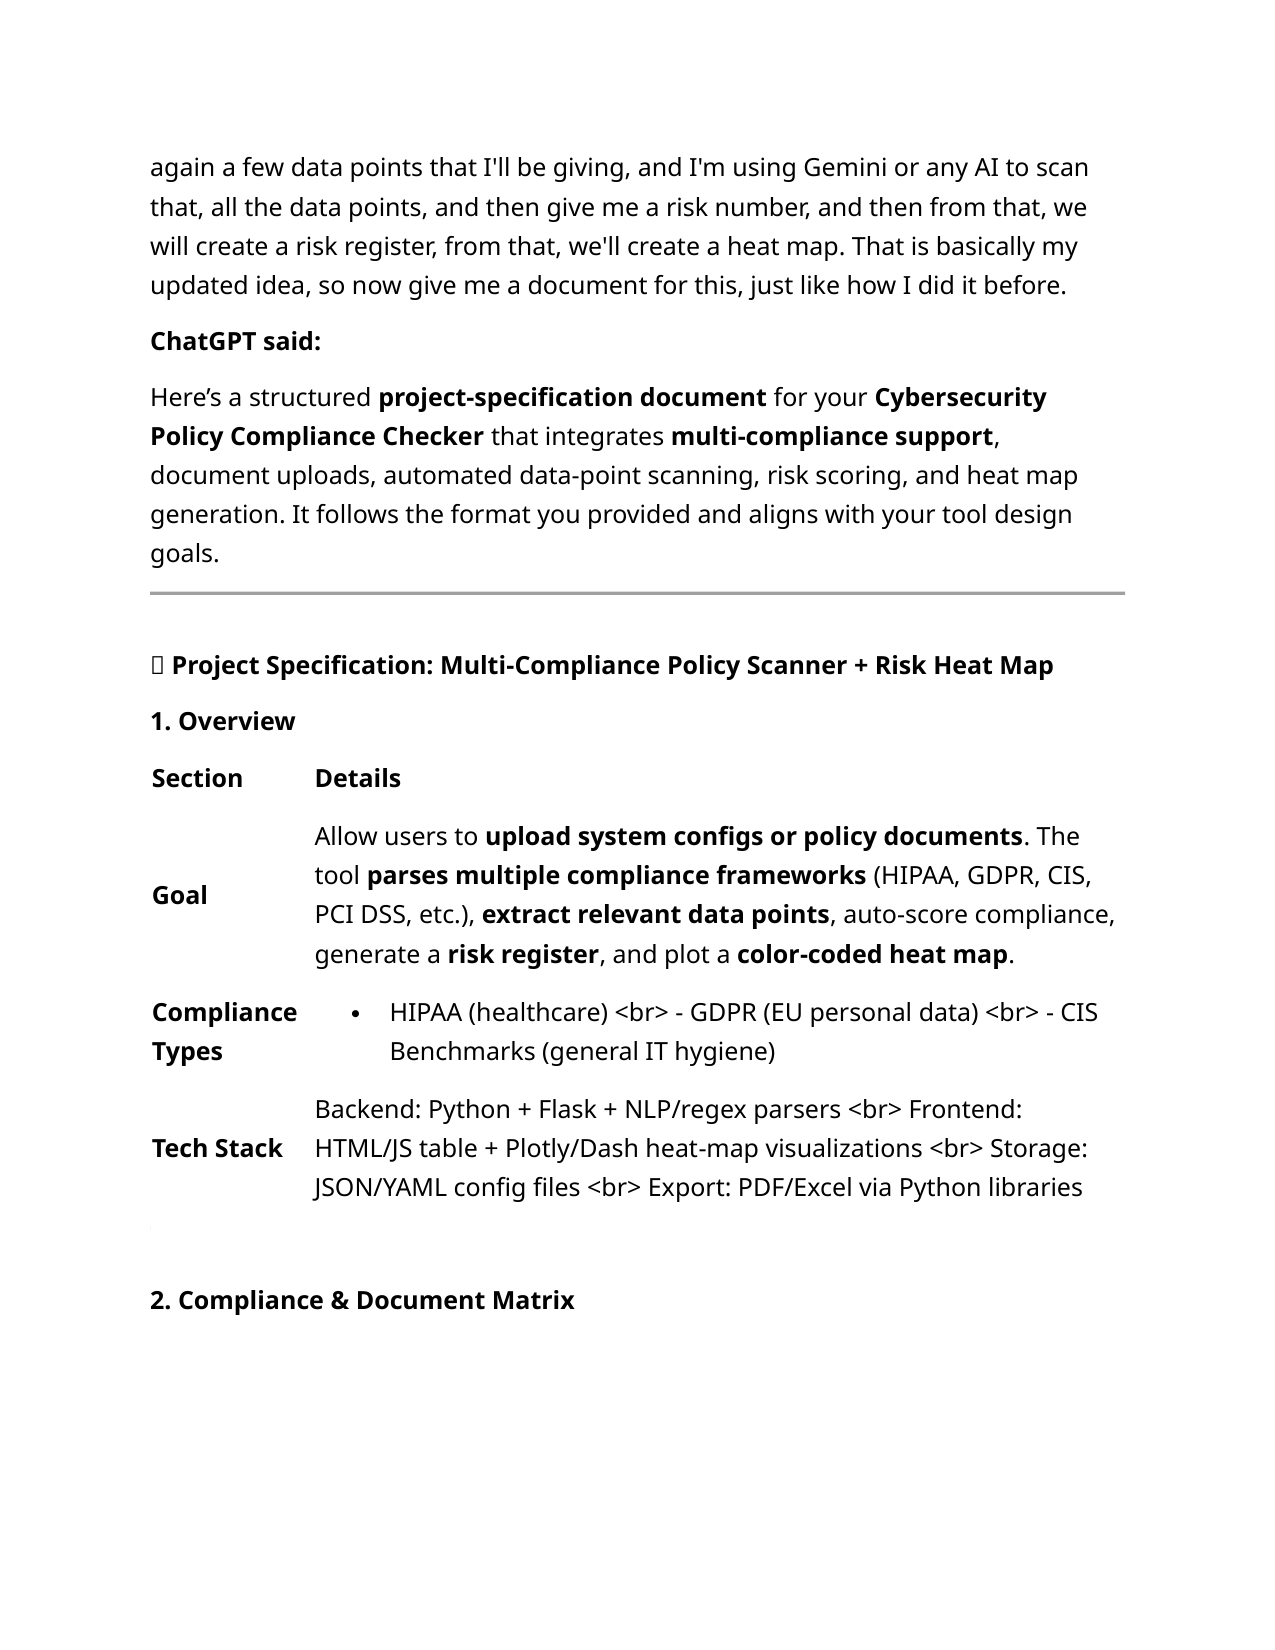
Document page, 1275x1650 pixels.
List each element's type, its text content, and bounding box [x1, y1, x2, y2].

text 1. Overview [150, 703, 1125, 737]
text ChatGPT said: [150, 323, 1125, 357]
table_cell Allow users to upload system configs or policy documents. The tool parses multiple compliance frameworks (HIPAA, GDPR, CIS, PCI DSS, etc.), extract relevant data points, auto-score compliance, generate a risk register, and plot a color-coded heat map. [313, 817, 1125, 993]
table_cell Tech Stack [150, 1090, 313, 1227]
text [150, 150, 1125, 302]
text 🚀 Project Specification: Multi-Compliance Policy Scanner + Risk Heat Map [150, 647, 1125, 682]
table_header Details [313, 759, 1125, 817]
text Here’s a structured project-specification document for your Cybersecurity Policy Compliance Checker that integrates multi-compliance support, document uploads, automated data-point scanning, risk scoring, and heat map generation. It follows the format you provided and aligns with your tool design goals. [150, 379, 1125, 570]
text 2. Compliance & Document Matrix [150, 1282, 1125, 1317]
table_cell Goal [150, 817, 313, 993]
table_cell Compliance Types [150, 993, 313, 1090]
table_header Section [150, 759, 313, 817]
table_cell Backend: Python + Flask + NLP/regex parsers <br> Frontend: HTML/JS table + Plotly/Dash heat-map visualizations <br> Storage: JSON/YAML config files <br> Export: PDF/Excel via Python libraries [313, 1090, 1125, 1227]
table_cell HIPAA (healthcare) <br> - GDPR (EU personal data) <br> - CIS Benchmarks (general IT hygiene) [313, 993, 1125, 1090]
